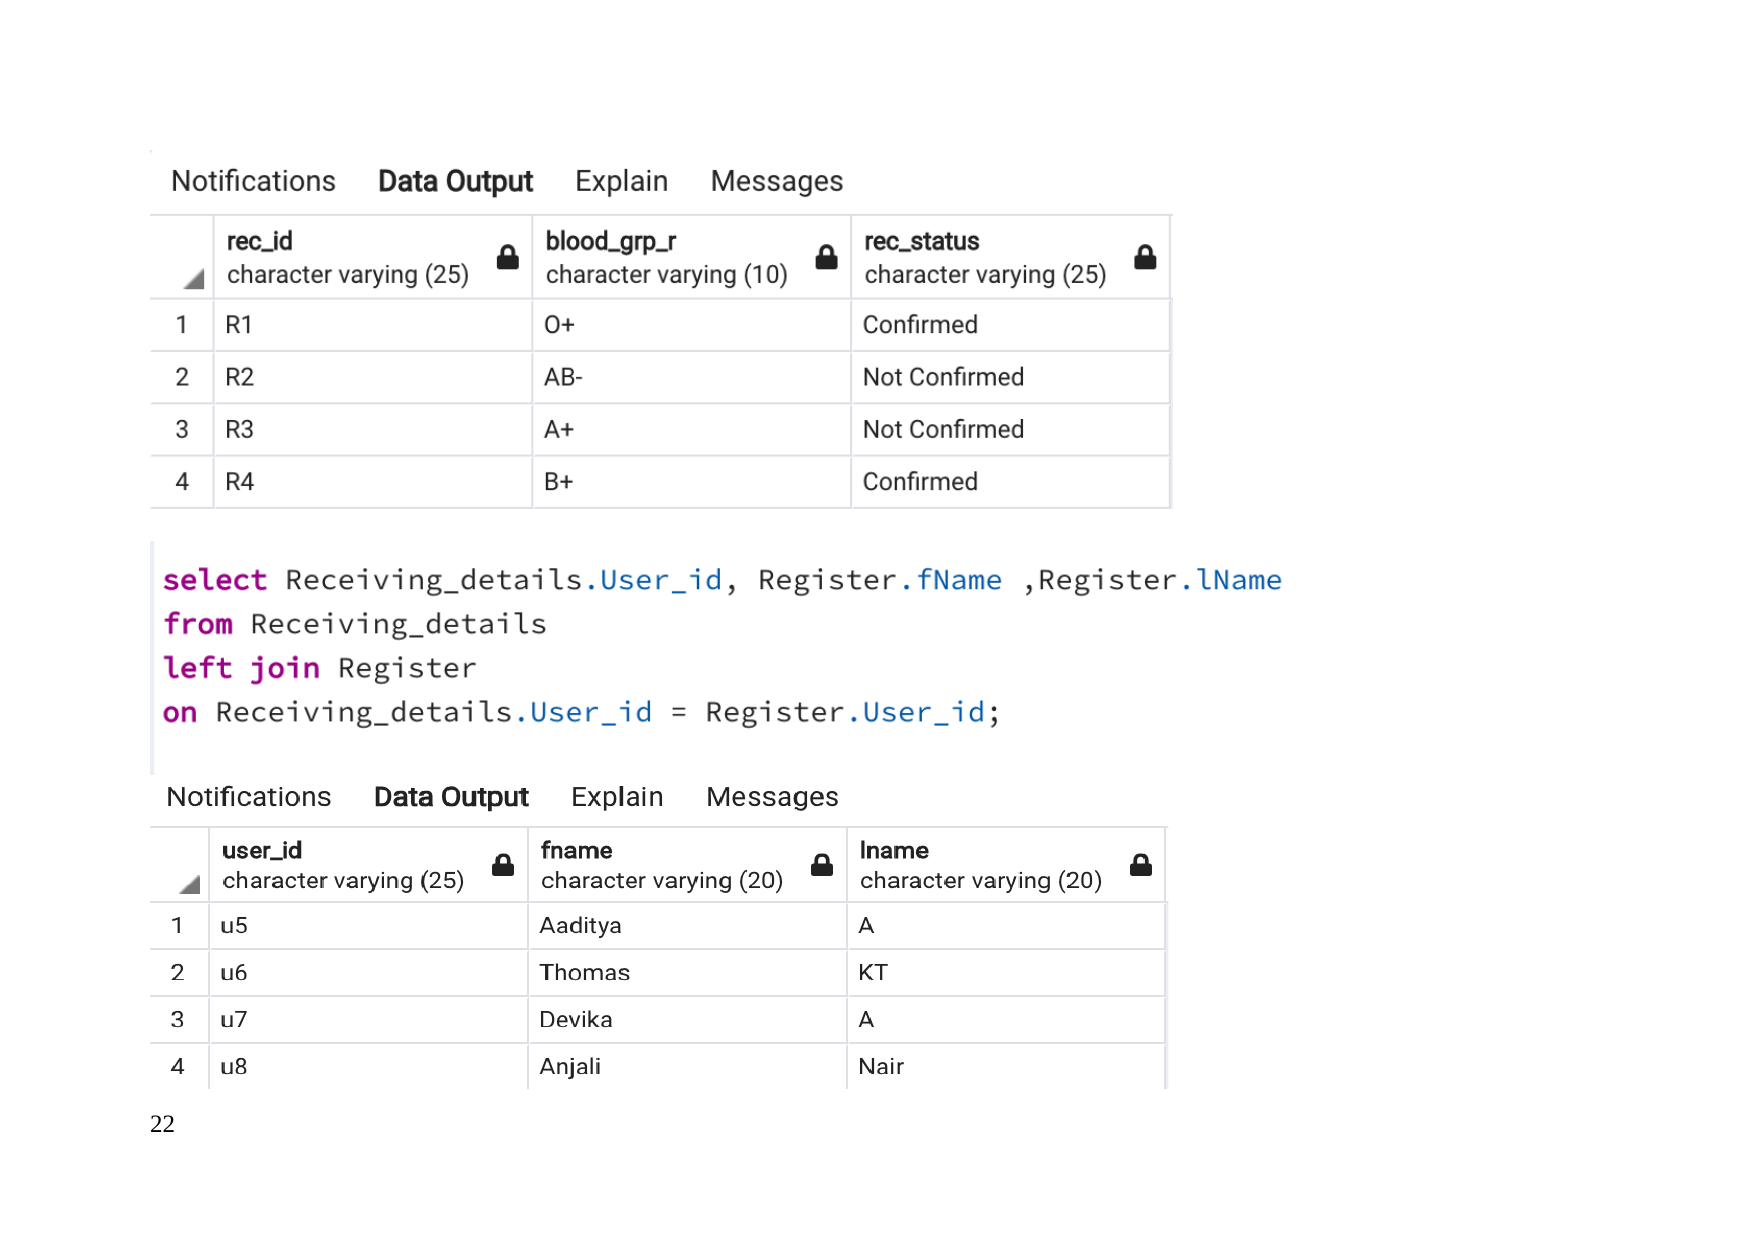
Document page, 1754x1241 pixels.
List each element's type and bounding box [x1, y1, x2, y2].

picture [150, 150, 1173, 509]
picture [150, 541, 1394, 1089]
